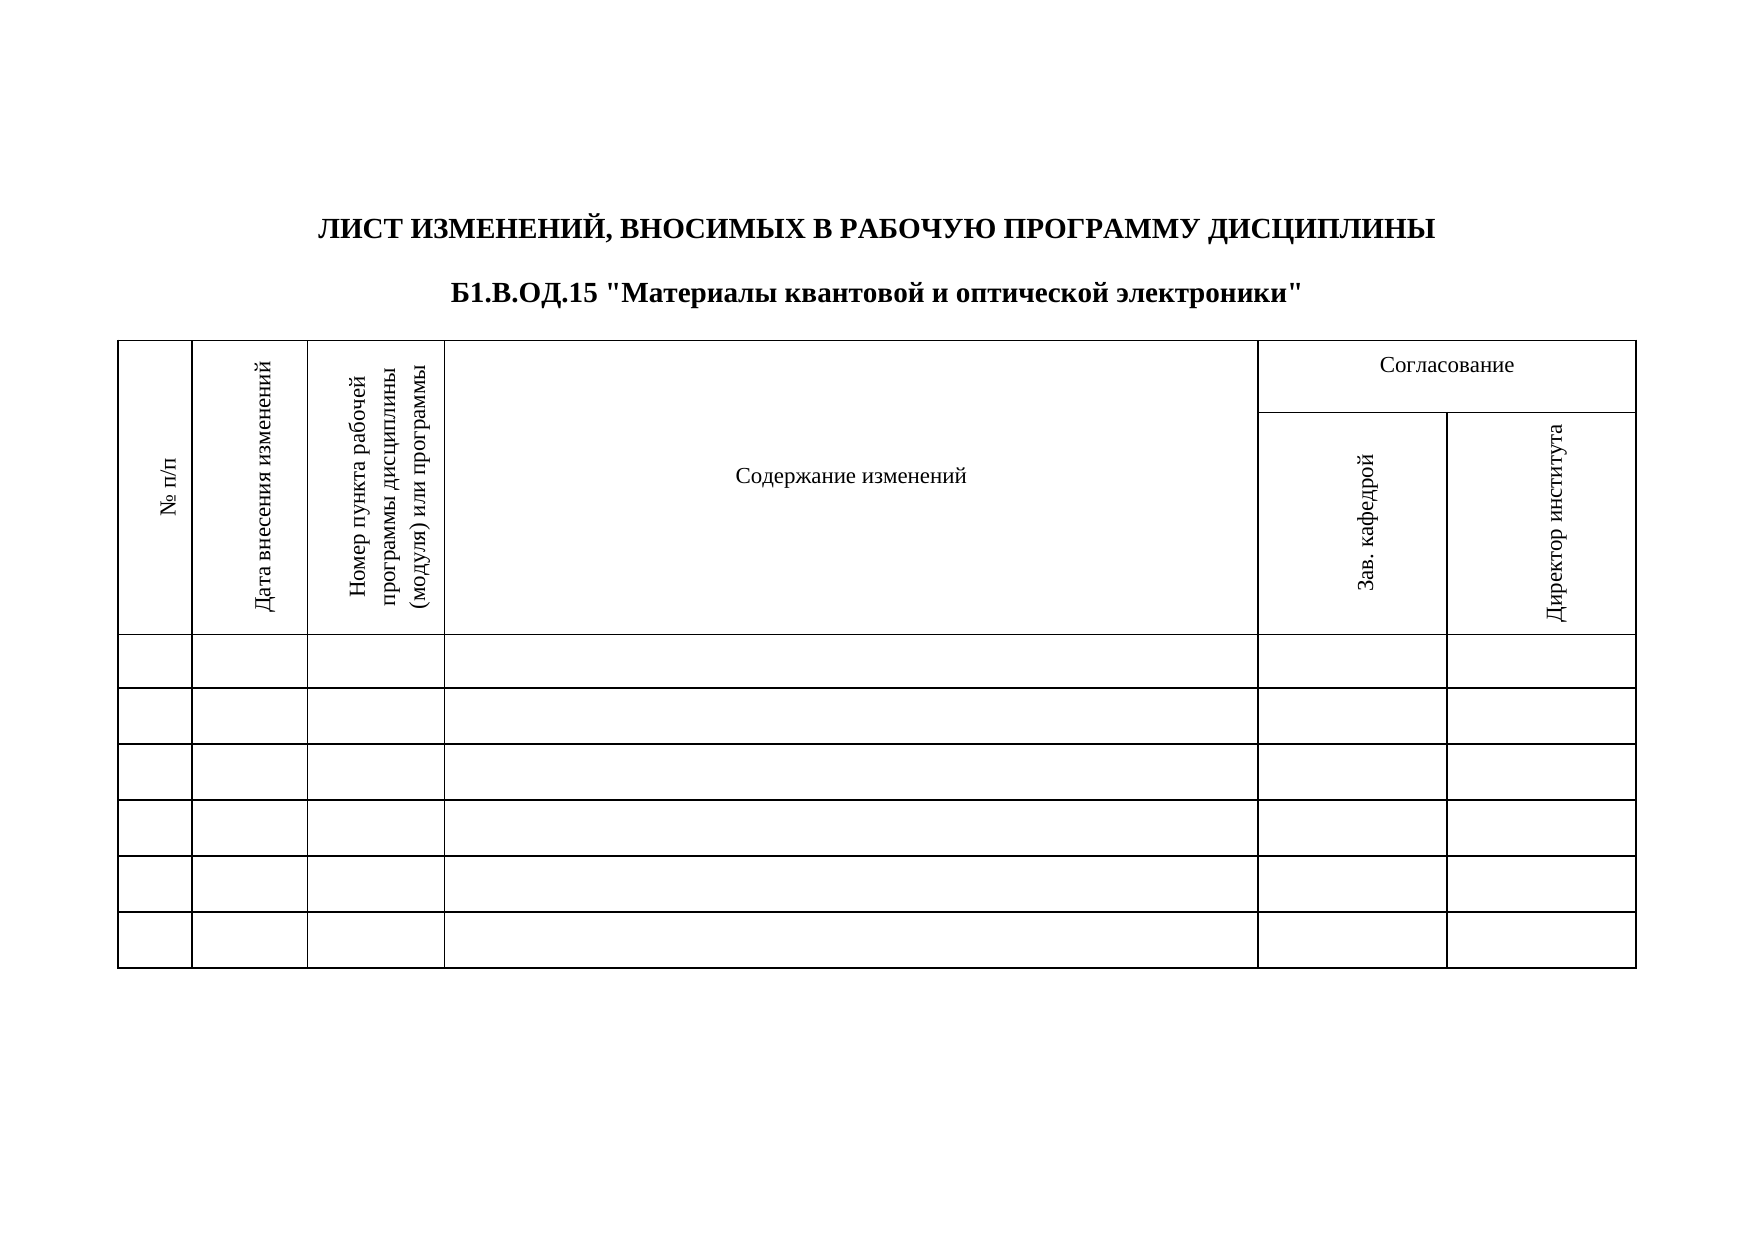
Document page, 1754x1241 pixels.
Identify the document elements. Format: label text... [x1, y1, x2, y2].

text ЛИСТ ИЗМЕНЕНИЙ, ВНОСИМЫХ В РАБОЧУЮ ПРОГРАММУ ДИСЦИПЛИНЫ [118, 211, 1636, 244]
table_cell [445, 745, 1257, 799]
table_cell [193, 635, 307, 687]
table_cell [1448, 913, 1635, 967]
table_cell [308, 801, 444, 855]
table_cell [119, 745, 191, 799]
table_cell [119, 635, 191, 687]
table_cell [1448, 689, 1635, 743]
table_cell [1448, 801, 1635, 855]
table_cell [445, 689, 1257, 743]
table_cell [308, 689, 444, 743]
table_cell [308, 635, 444, 687]
table_cell [119, 689, 191, 743]
table_cell [1259, 913, 1446, 967]
table_cell [308, 745, 444, 799]
table_header Дата внесения изменений [193, 341, 307, 633]
table_cell [445, 635, 1257, 687]
table_cell [1259, 635, 1446, 687]
table_cell [1259, 745, 1446, 799]
table_cell [1448, 635, 1635, 687]
table_cell [445, 801, 1257, 855]
table_cell [1259, 857, 1446, 911]
table_cell [1448, 745, 1635, 799]
table_cell Директор института [1448, 413, 1635, 633]
table_cell [193, 857, 307, 911]
table_cell Зав. кафедрой [1259, 413, 1446, 633]
table_cell [308, 913, 444, 967]
table_cell [1259, 689, 1446, 743]
table_cell [119, 913, 191, 967]
table_header Содержание изменений [445, 341, 1257, 633]
text Б1.В.ОД.15 "Материалы квантовой и оптической электроники" [118, 275, 1636, 309]
table_cell [308, 857, 444, 911]
table_cell [119, 857, 191, 911]
table_cell [193, 801, 307, 855]
table_header Согласование [1259, 341, 1635, 412]
table_cell [119, 801, 191, 855]
table_cell [193, 745, 307, 799]
table_cell [193, 689, 307, 743]
table_cell [1259, 801, 1446, 855]
table_header № п/п [119, 341, 191, 633]
table_header Номер пункта рабочей программы дисциплины (модуля) или программы практики [308, 341, 444, 633]
table_cell [1448, 857, 1635, 911]
table_cell [445, 913, 1257, 967]
table_cell [193, 913, 307, 967]
table_cell [445, 857, 1257, 911]
